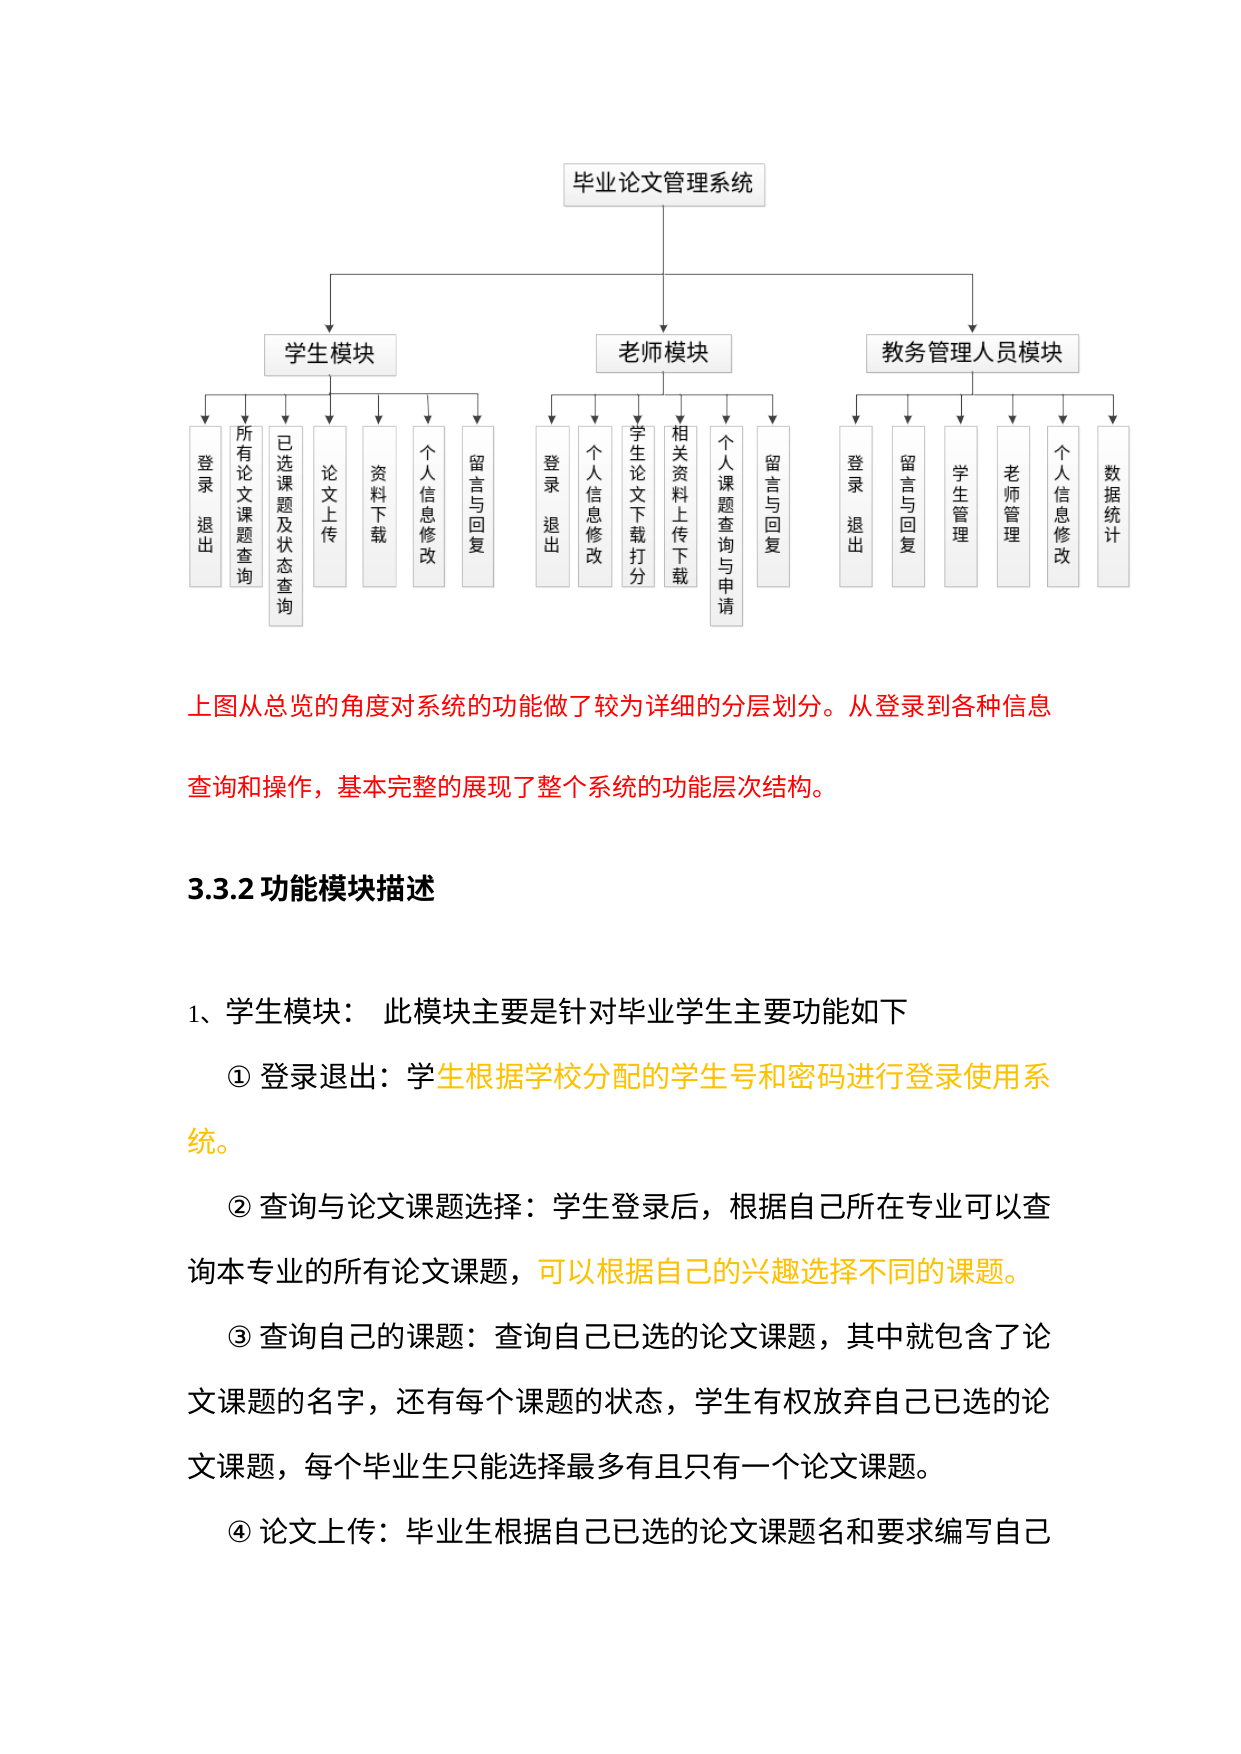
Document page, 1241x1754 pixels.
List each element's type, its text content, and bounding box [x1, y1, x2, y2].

list ① 登录退出：学生根据学校分配的学生号和密码进行登录使用系统。 [187, 1042, 1053, 1172]
list 学生模块： 此模块主要是针对毕业学生主要功能如下 [187, 977, 1053, 1042]
list ②查询与论文课题选择：学生登录后，根据自己所在专业可以查询本专业的所有论文课题，可以根据自己的兴趣选择不同的课题。 [187, 1172, 1053, 1302]
list ③查询自己的课题：查询自己已选的论文课题，其中就包含了论文课题的名字，还有每个课题的状态，学生有权放弃自己已选的论文课题，每个毕业生只能选择最多有且只有一个论文课题。 [187, 1302, 1053, 1497]
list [187, 1497, 1053, 1562]
subtitle 3.3.2功能模块描述 [187, 854, 1053, 919]
text 上图从总览的角度对系统的功能做了较为详细的分层划分。从登录到各种信息查询和操作，基本完整的展现了整个系统的功能层次结构。 [187, 672, 1053, 818]
